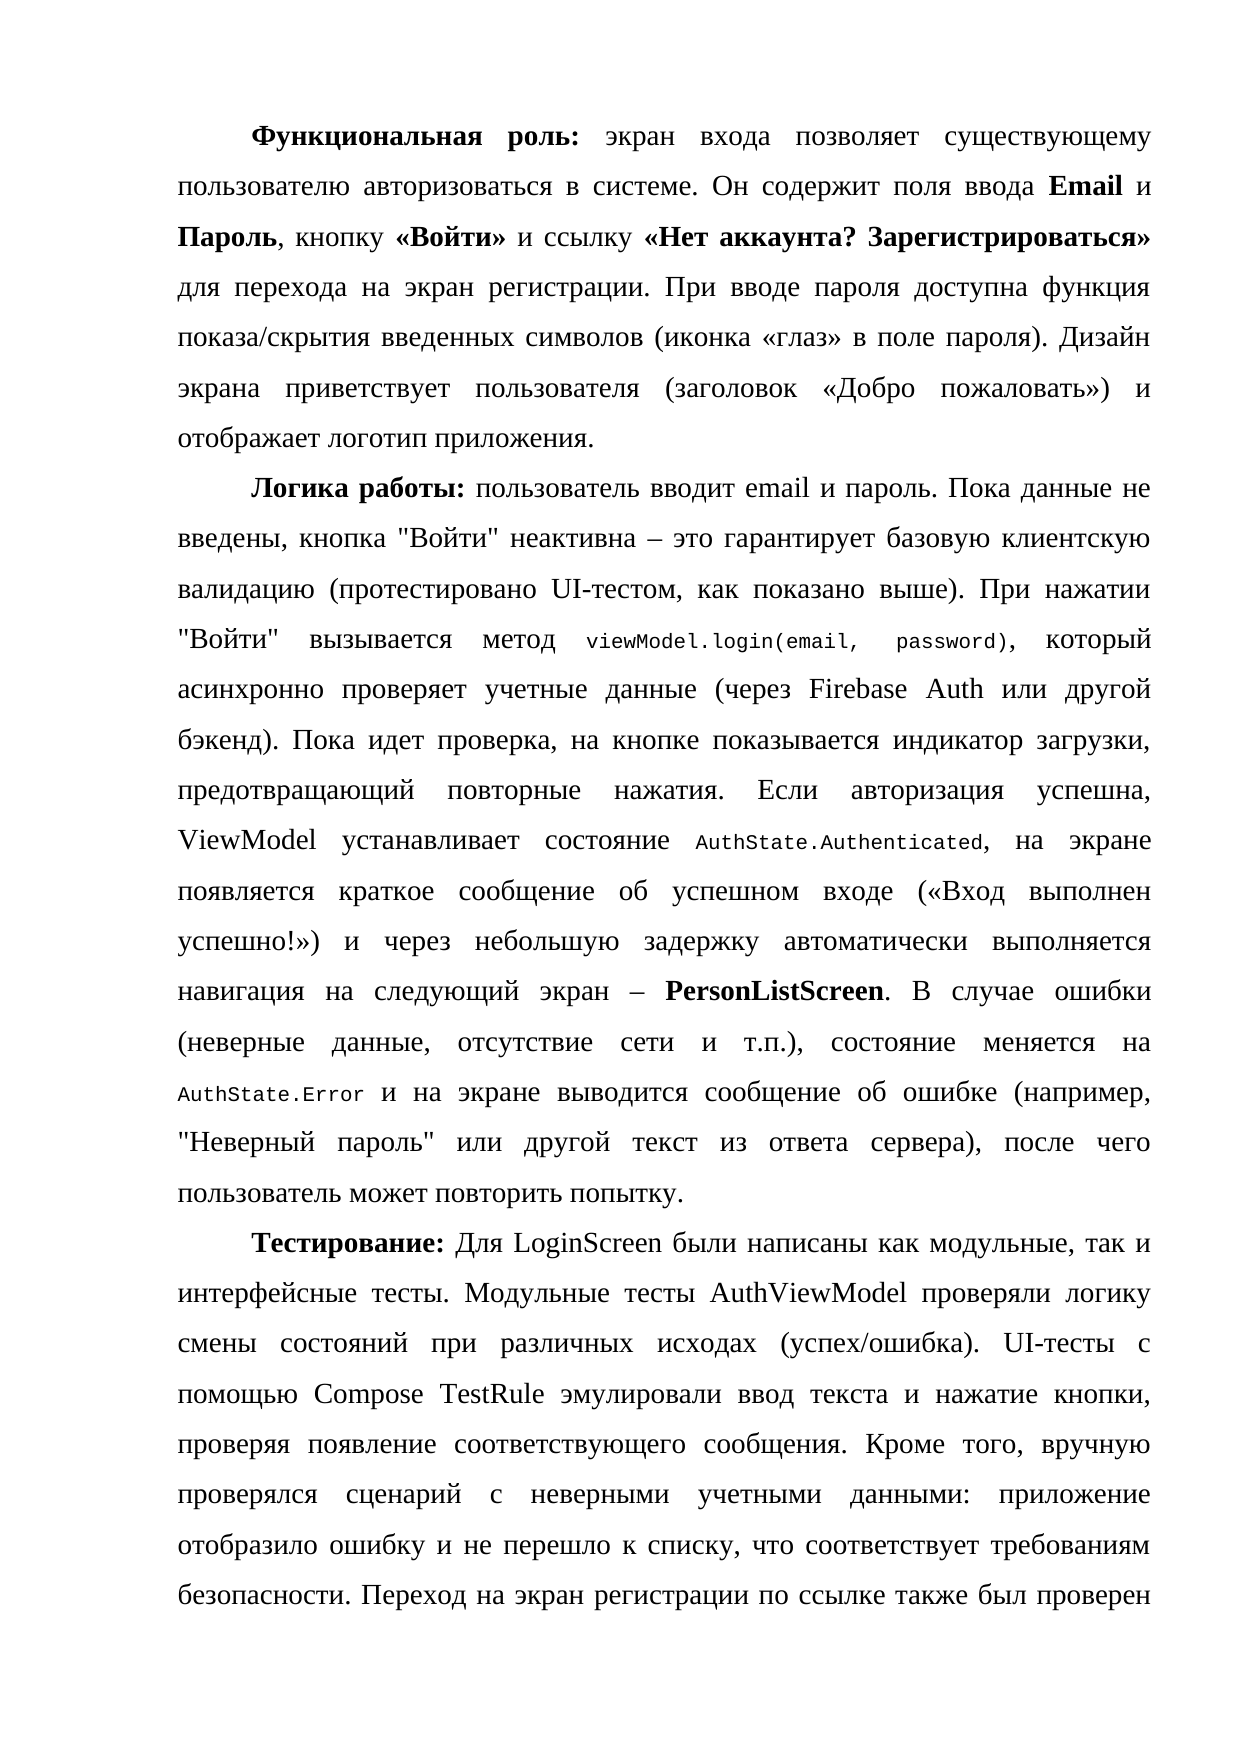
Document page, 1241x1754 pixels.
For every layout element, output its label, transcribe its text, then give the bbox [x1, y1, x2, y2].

text Логика работы: пользователь вводит email и пароль. Пока данные не введены, кнопка "Войти" неактивна – это гарантирует базовую клиентскую валидацию (протестировано UI-тестом, как показано выше). При нажатии "Войти" вызывается метод viewModel.login(email, password), который асинхронно проверяет учетные данные (через Firebase Auth или другой бэкенд). Пока идет проверка, на кнопке показывается индикатор загрузки, предотвращающий повторные нажатия. Если авторизация успешна, ViewModel устанавливает состояние AuthState.Authenticated, на экране появляется краткое сообщение об успешном входе («Вход выполнен успешно!») и через небольшую задержку автоматически выполняется навигация на следующий экран – PersonListScreen. В случае ошибки (неверные данные, отсутствие сети и т.п.), состояние меняется на AuthState.Error и на экране выводится сообщение об ошибке (например, "Неверный пароль" или другой текст из ответа сервера), после чего пользователь может повторить попытку. [177, 470, 1152, 1208]
text Функциональная роль: экран входа позволяет существующему пользователю авторизоваться в системе. Он содержит поля ввода Email и Пароль, кнопку «Войти» и ссылку «Нет аккаунта? Зарегистрироваться» для перехода на экран регистрации. При вводе пароля доступна функция показа/скрытия введенных символов (иконка «глаз» в поле пароля). Дизайн экрана приветствует пользователя (заголовок «Добро пожаловать») и отображает логотип приложения. [177, 118, 1152, 453]
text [177, 1225, 1152, 1611]
